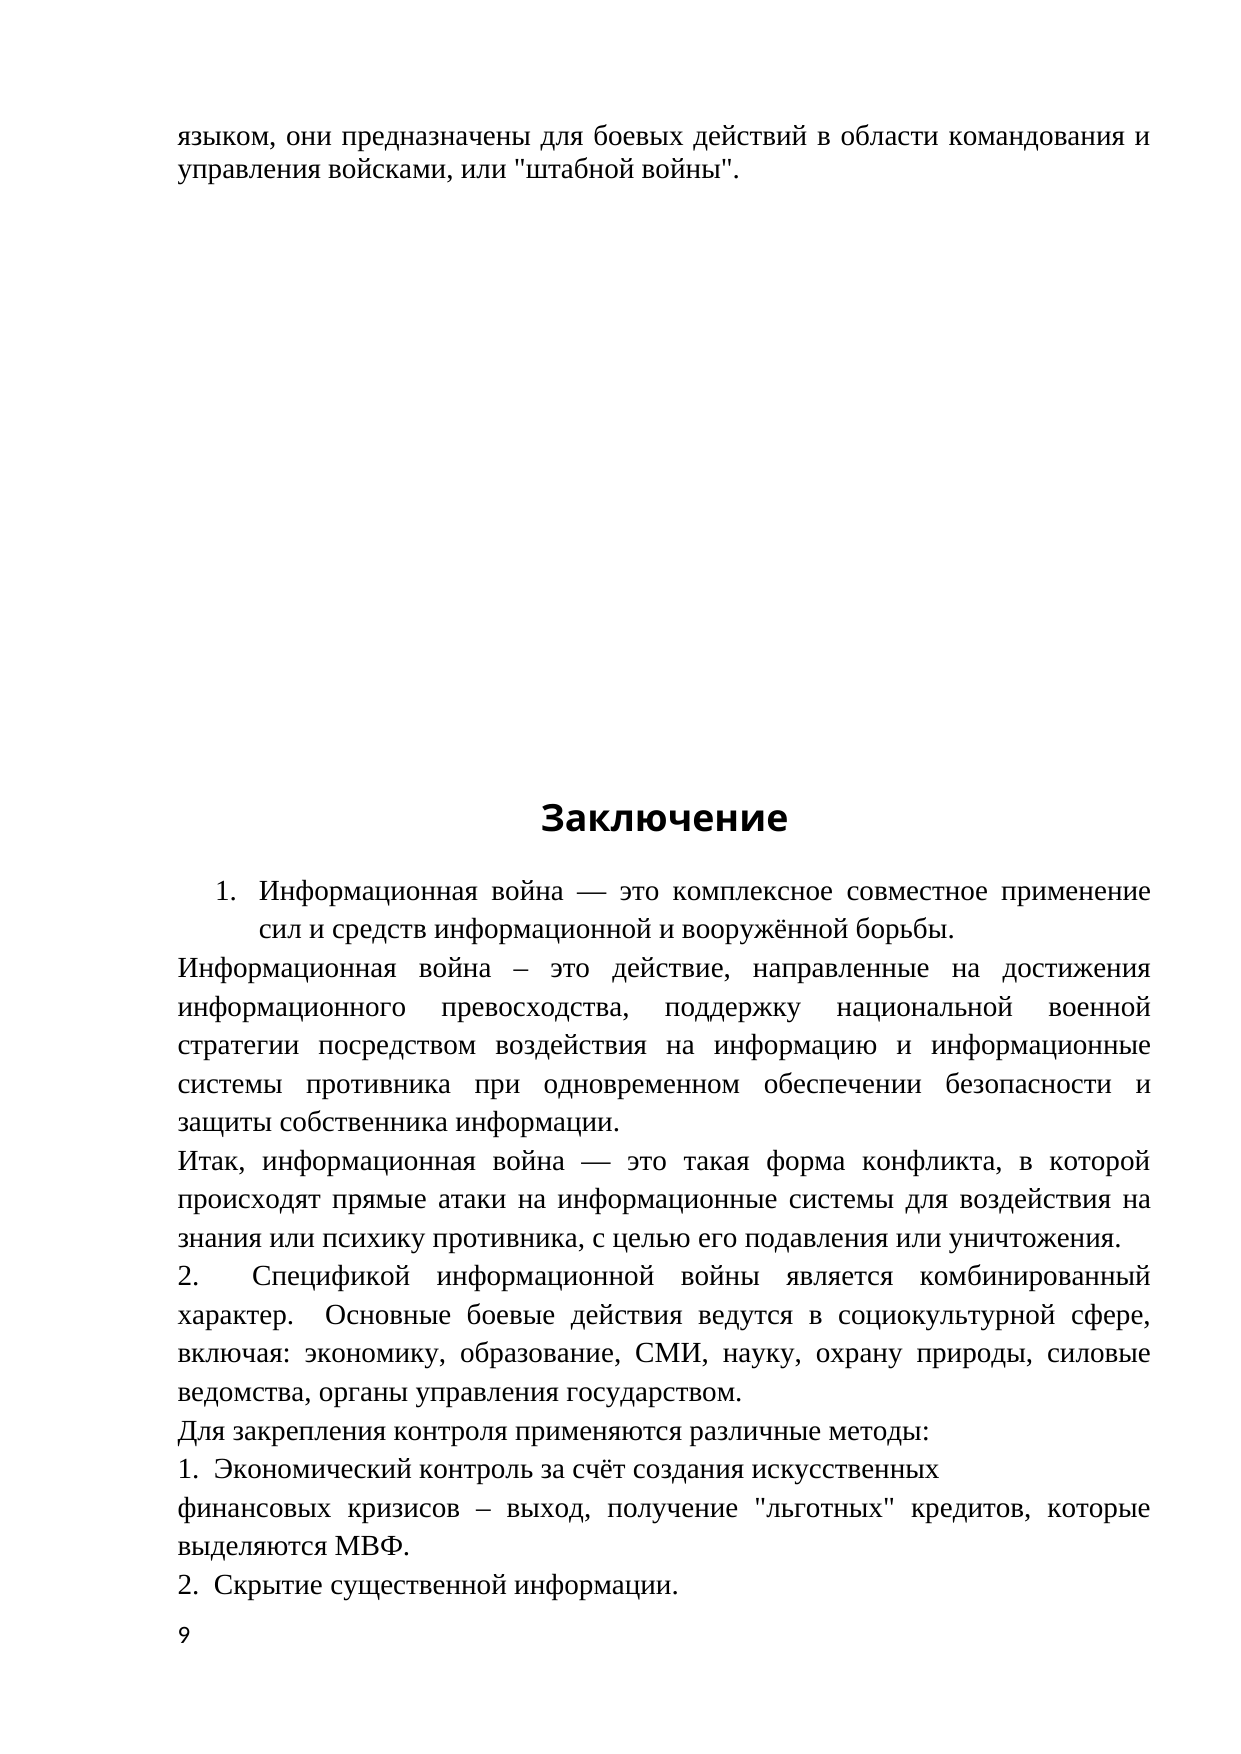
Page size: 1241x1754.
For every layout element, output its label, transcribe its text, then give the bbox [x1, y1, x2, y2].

text Для закрепления контроля применяются различные методы: [177, 1413, 1152, 1446]
text Информационная война – это действие, направленные на достижения информационного превосходства, поддержку национальной военной стратегии посредством воздействия на информацию и информационные системы противника при одновременном обеспечении безопасности и защиты собственника информации. [177, 950, 1152, 1138]
text 2. Спецификой информационной войны является комбинированный характер. Основные боевые действия ведутся в социокультурной сфере, включая: экономику, образование, СМИ, науку, охрану природы, силовые ведомства, органы управления государством. [177, 1258, 1152, 1408]
text 2. Скрытие существенной информации. [177, 1567, 1152, 1600]
list Информационная война — это комплексное совместное применение сил и средств информационной и вооружённой борьбы. [215, 873, 1152, 945]
text финансовых кризисов – выход, получение "льготных" кредитов, которые выделяются МВФ. [177, 1490, 1152, 1562]
text 1. Экономический контроль за счёт создания искусственных [177, 1451, 1152, 1485]
subtitle Заключение [177, 792, 1152, 843]
text Итак, информационная война — это такая форма конфликта, в которой происходят прямые атаки на информационные системы для воздействия на знания или психику противника, с целью его подавления или уничтожения. [177, 1143, 1152, 1253]
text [177, 118, 1152, 185]
